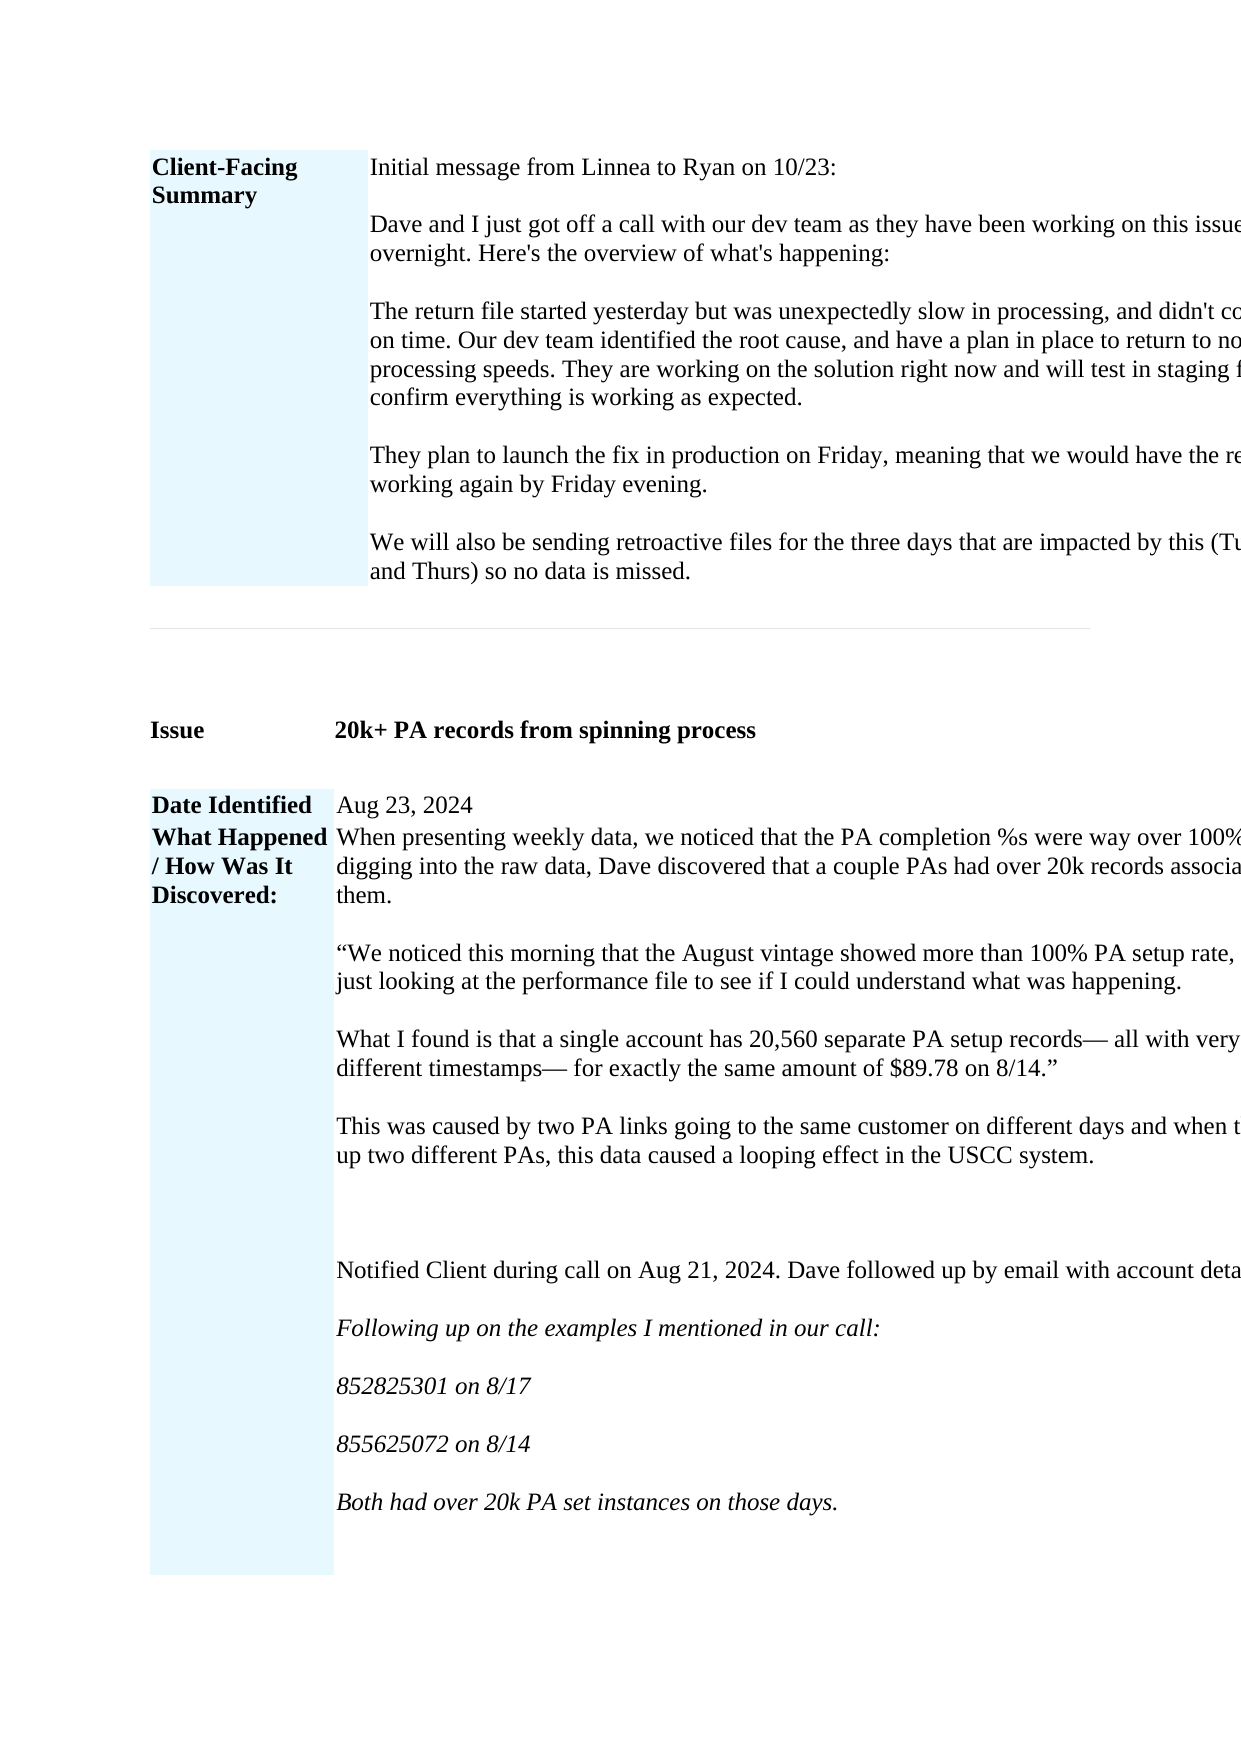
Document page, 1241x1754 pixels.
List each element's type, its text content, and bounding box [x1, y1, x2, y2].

table_cell Initial message from Linnea to Ryan on 10/23: Dave and I just got off a call with our dev team as they have been working on this issue overnight. Here's the overview of what's happening: The return file started yesterday but was unexpectedly slow in processing, and didn't complete on time. Our dev team identified the root cause, and have a plan in place to return to normal processing speeds. They are working on the solution right now and will test in staging first, to confirm everything is working as expected. They plan to launch the fix in production on Friday, meaning that we would have the return files working again by Friday evening. We will also be sending retroactive files for the three days that are impacted by this (Tues, Wed, and Thurs) so no data is missed. [368, 150, 1240, 586]
table_header 20k+ PA records from spinning process [334, 715, 1240, 789]
table_cell When presenting weekly data, we noticed that the PA completion %s were way over 100%. In digging into the raw data, Dave discovered that a couple PAs had over 20k records associated with them. “We noticed this morning that the August vintage showed more than 100% PA setup rate, so I was just looking at the performance file to see if I could understand what was happening. What I found is that a single account has 20,560 separate PA setup records— all with very slightly different timestamps— for exactly the same amount of $89.78 on 8/14.” This was caused by two PA links going to the same customer on different days and when they set up two different PAs, this data caused a looping effect in the USCC system. Notified Client during call on Aug 21, 2024. Dave followed up by email with account details: Following up on the examples I mentioned in our call: 852825301 on 8/17 855625072 on 8/14 Both had over 20k PA set instances on those days. [334, 821, 1240, 1575]
table_cell Client-Facing Summary [150, 150, 368, 586]
table_header Issue [150, 715, 334, 789]
table_cell What Happened / How Was It Discovered: [150, 821, 334, 1575]
table_cell Aug 23, 2024 [334, 789, 1240, 821]
table_cell Date Identified [150, 789, 334, 821]
